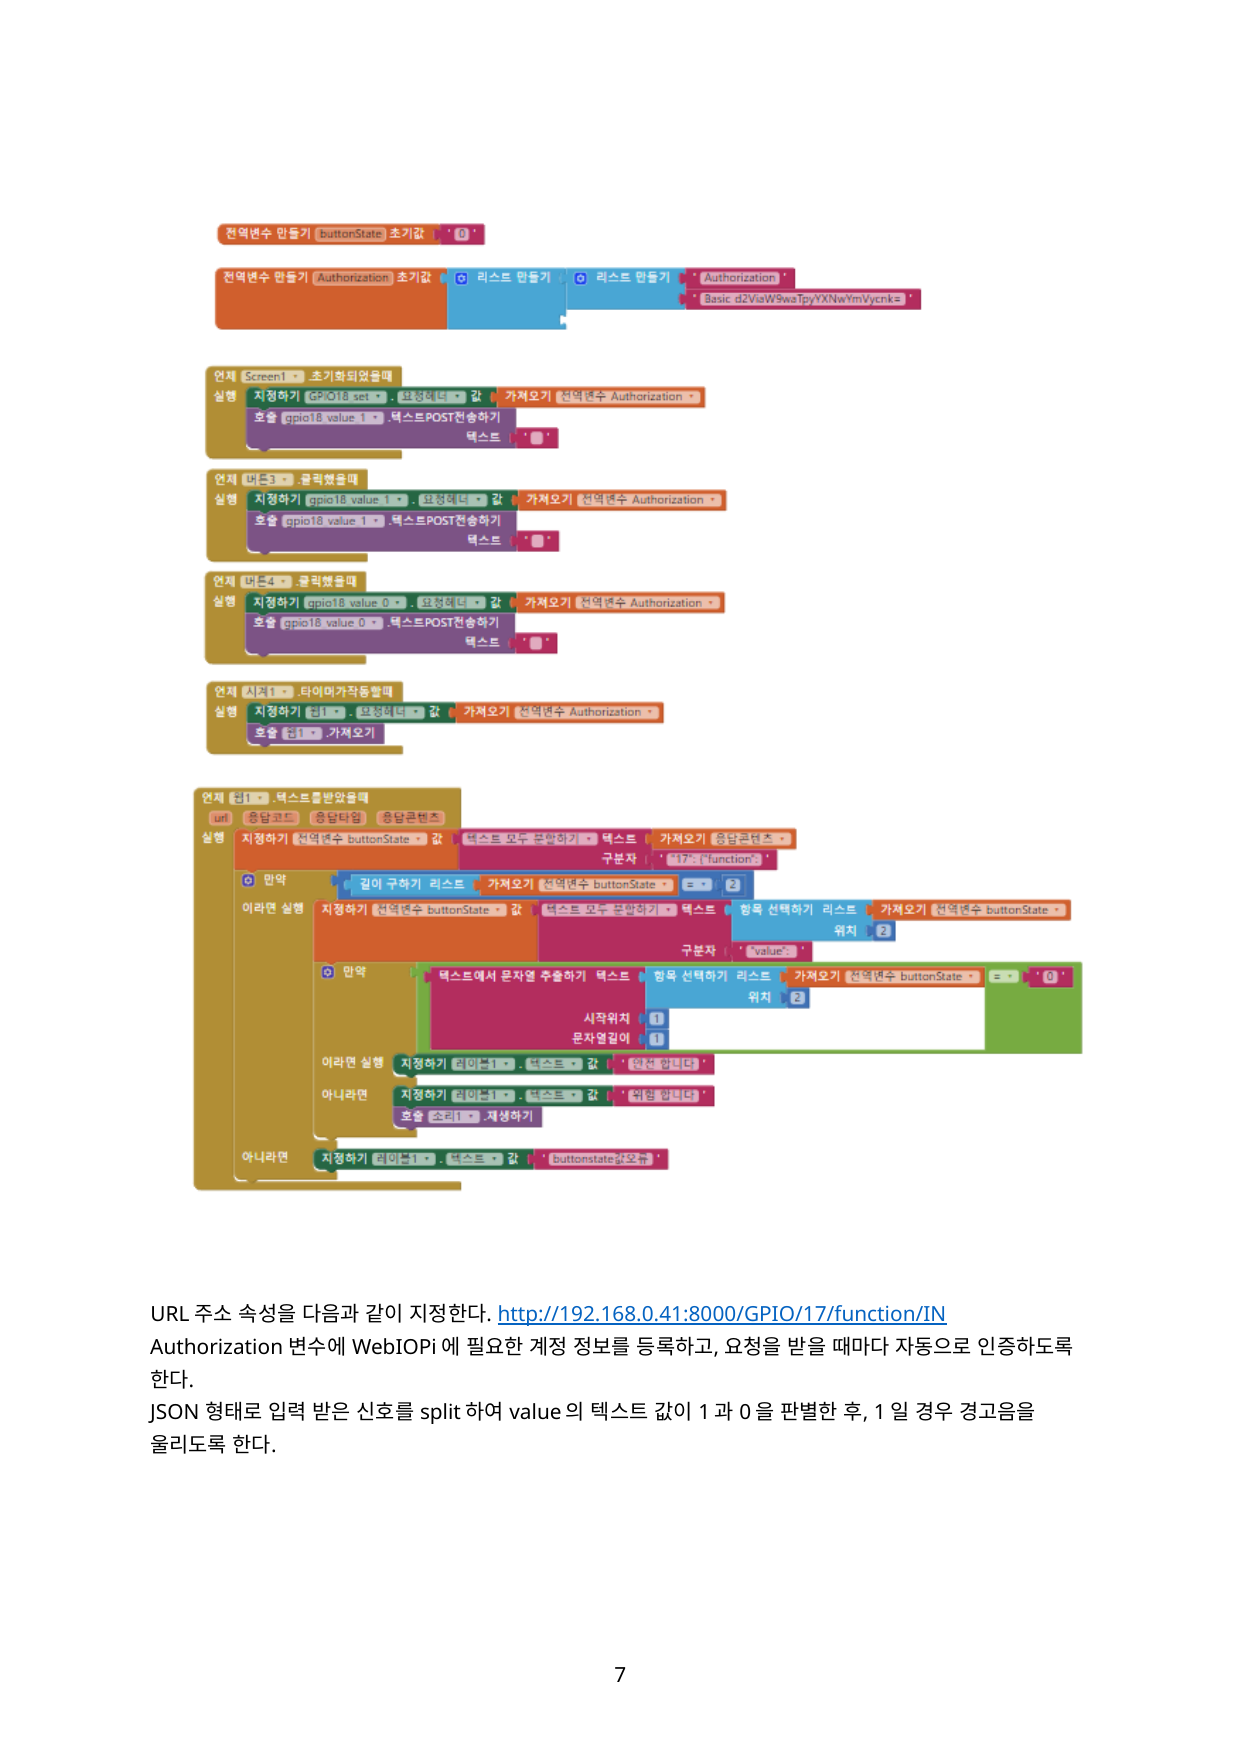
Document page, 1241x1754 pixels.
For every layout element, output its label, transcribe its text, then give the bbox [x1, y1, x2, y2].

list Authorization 변수에 WebIOPi에 필요한 계정 정보를 등록하고, 요청을 받을 때마다 자동으로 인증하도록 한다. [150, 1330, 1090, 1393]
picture [160, 177, 1101, 1279]
list JSON 형태로 입력 받은 신호를 split하여 value의 텍스트 값이 1과 0을 판별한 후, 1일 경우 경고음을 울리도록 한다. [150, 1396, 1090, 1458]
list URL 주소 속성을 다음과 같이 지정한다. http://192.168.0.41:8000/GPIO/17/function/IN [150, 1297, 1090, 1328]
